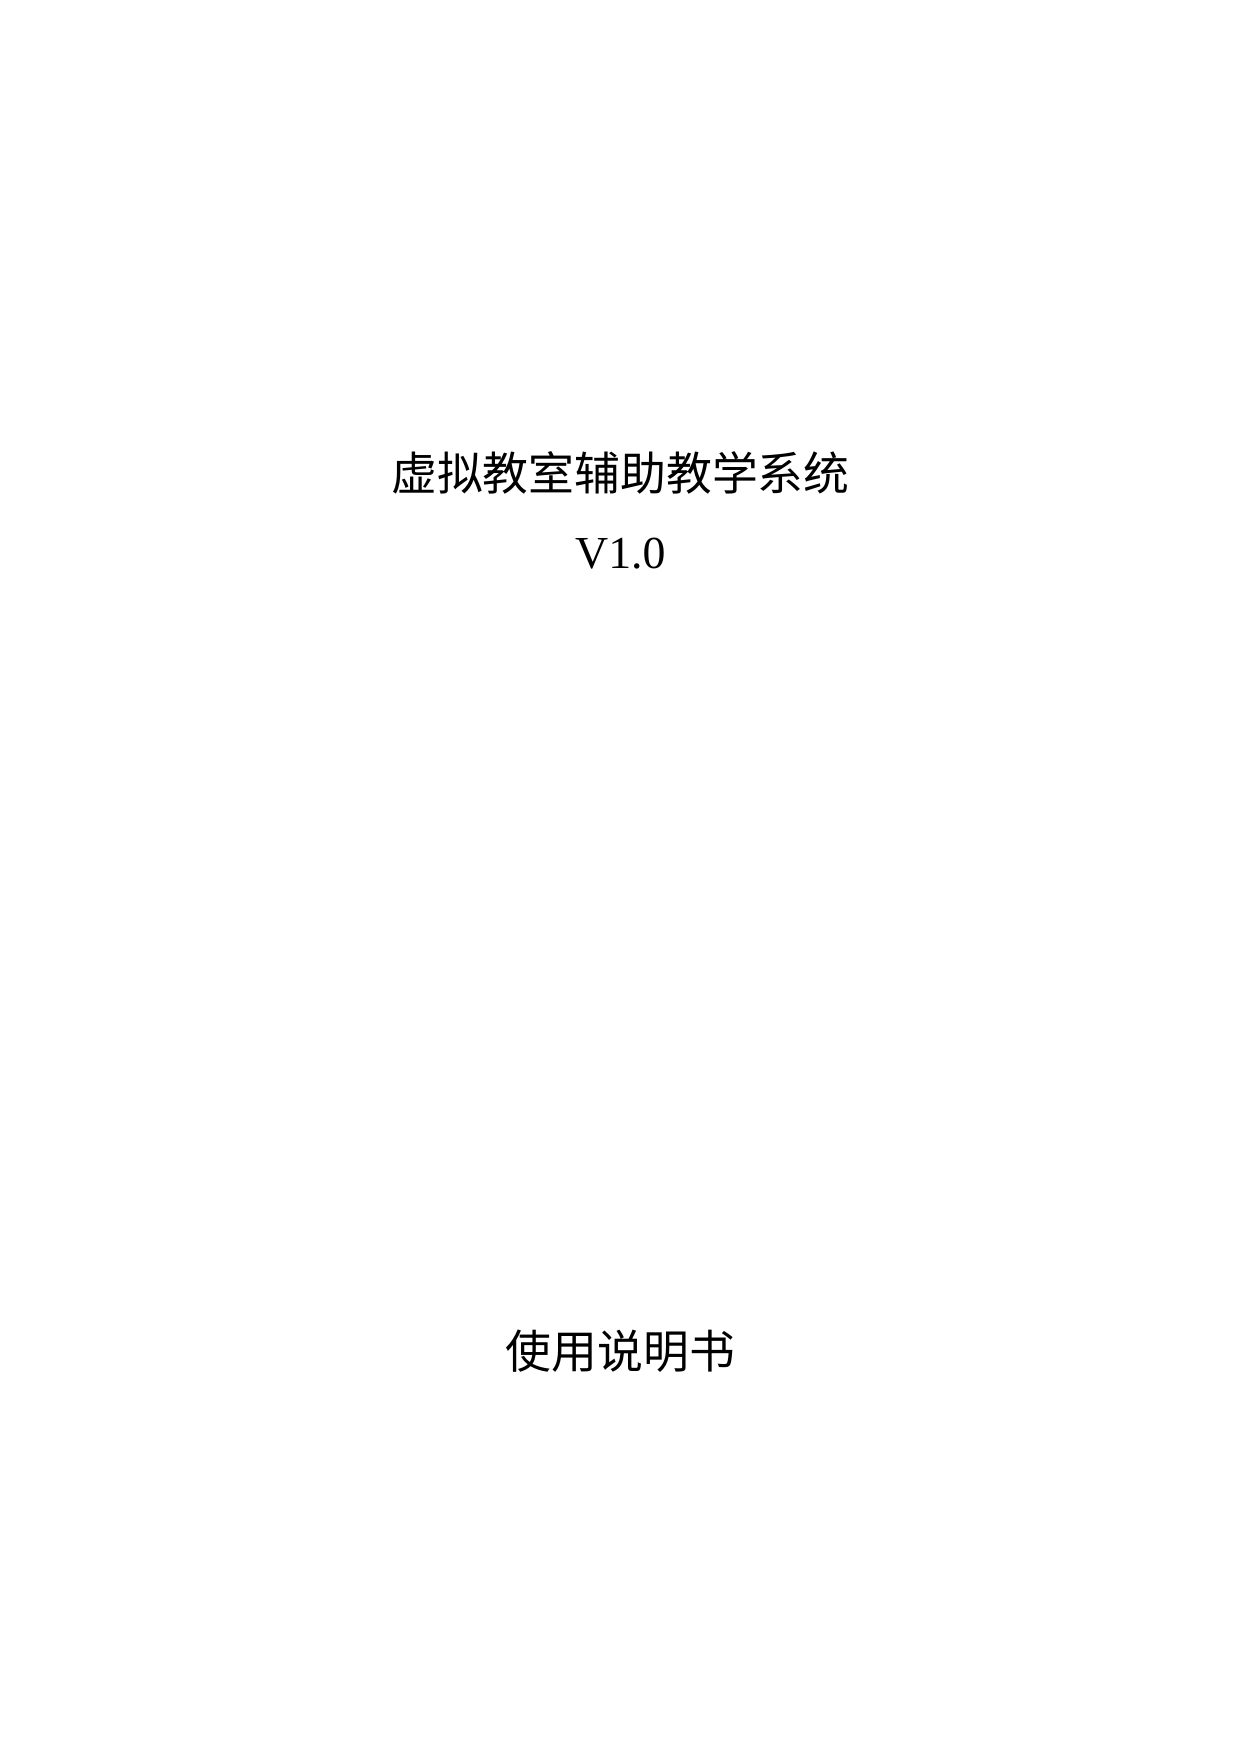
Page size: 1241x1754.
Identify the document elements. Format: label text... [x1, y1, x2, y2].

text V1.0 [187, 519, 1053, 584]
text 虚拟教室辅助教学系统 [187, 422, 1053, 519]
text 使用说明书 [187, 1299, 1053, 1397]
